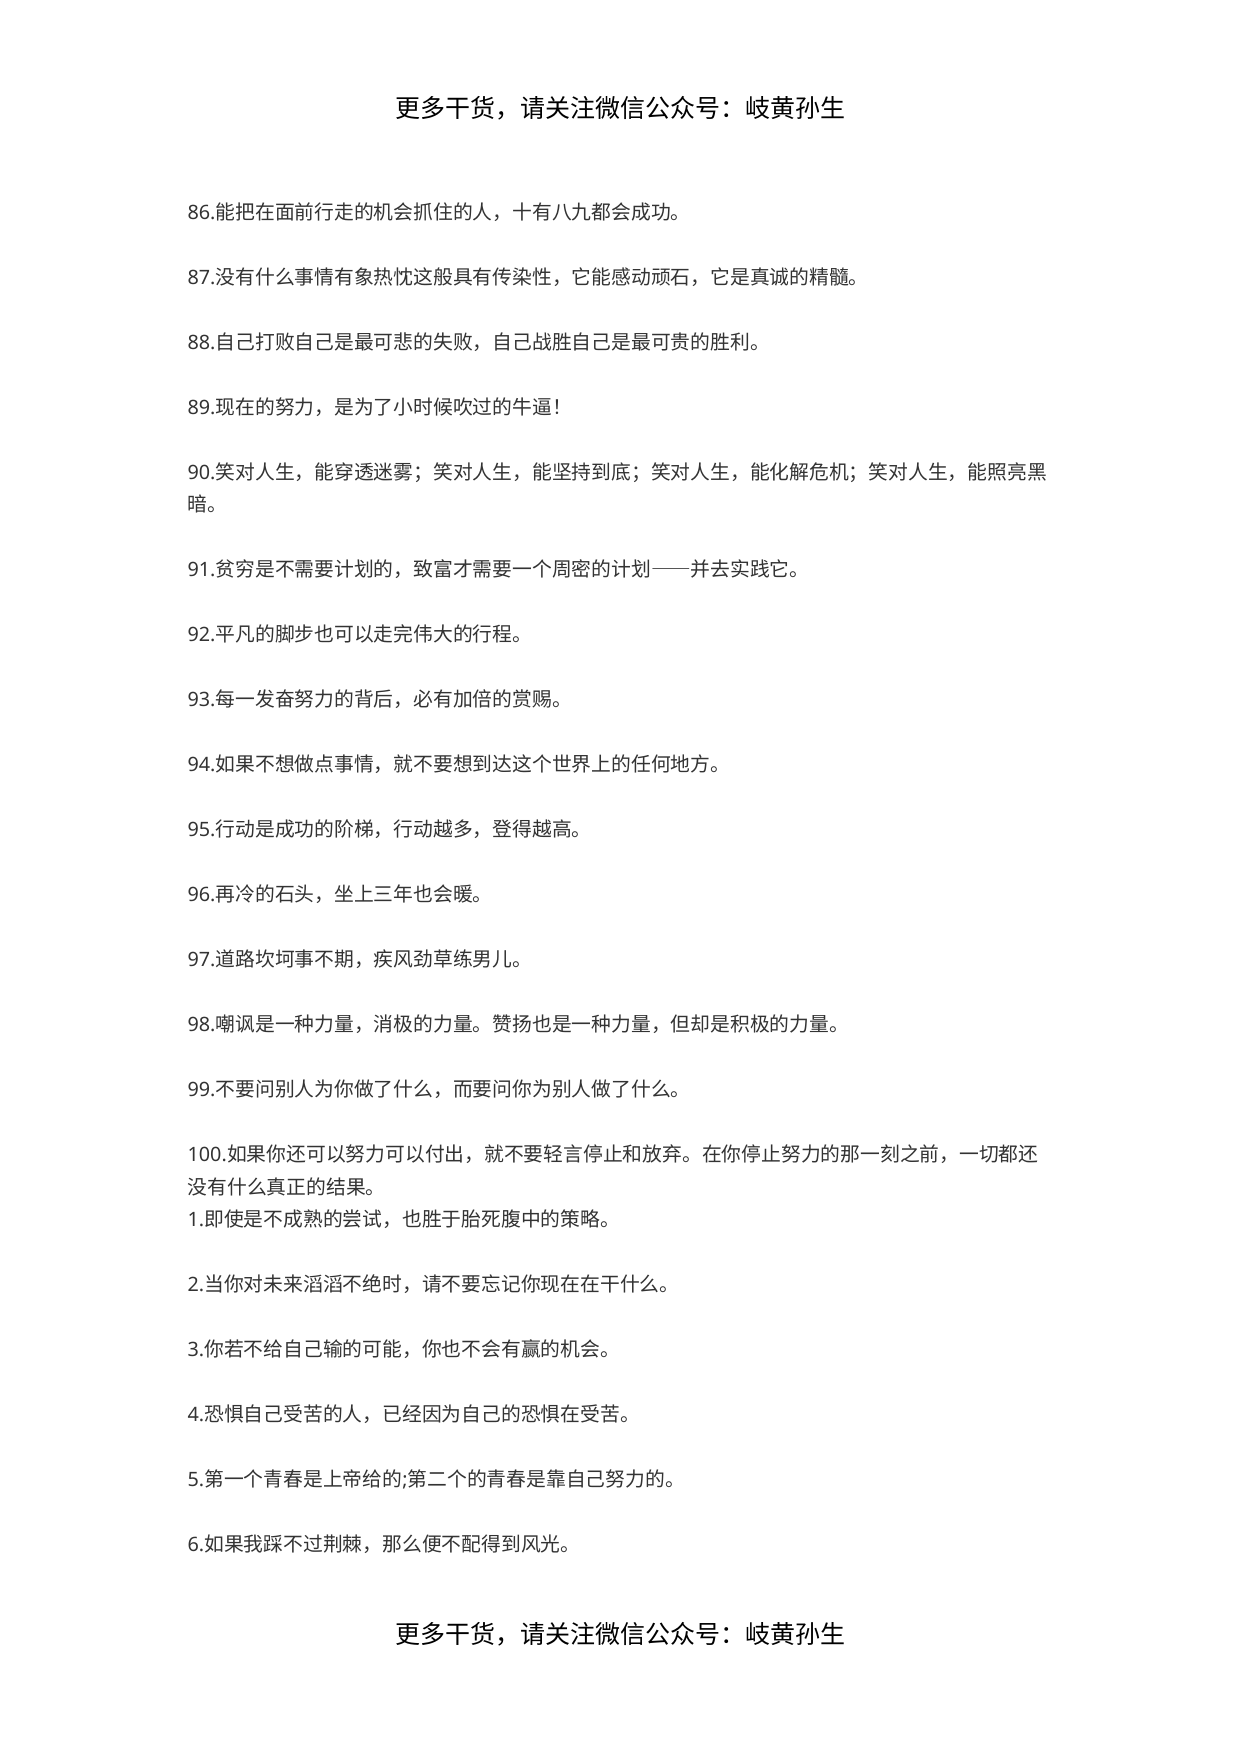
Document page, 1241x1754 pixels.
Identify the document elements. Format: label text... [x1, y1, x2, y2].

text 95.行动是成功的阶梯，行动越多，登得越高。 [187, 812, 1053, 844]
text 92.平凡的脚步也可以走完伟大的行程。 [187, 617, 1053, 649]
text 96.再冷的石头，坐上三年也会暖。 [187, 877, 1053, 909]
text 97.道路坎坷事不期，疾风劲草练男儿。 [187, 942, 1053, 974]
text 5.第一个青春是上帝给的;第二个的青春是靠自己努力的。 [187, 1462, 1053, 1494]
text 87.没有什么事情有象热忱这般具有传染性，它能感动顽石，它是真诚的精髓。 [187, 259, 1053, 292]
text 2.当你对未来滔滔不绝时，请不要忘记你现在在干什么。 [187, 1267, 1053, 1299]
text 93.每一发奋努力的背后，必有加倍的赏赐。 [187, 682, 1053, 714]
text 98.嘲讽是一种力量，消极的力量。赞扬也是一种力量，但却是积极的力量。 [187, 1007, 1053, 1039]
text 94.如果不想做点事情，就不要想到达这个世界上的任何地方。 [187, 747, 1053, 779]
text 91.贫穷是不需要计划的，致富才需要一个周密的计划——并去实践它。 [187, 552, 1053, 584]
text 1.即使是不成熟的尝试，也胜于胎死腹中的策略。 [187, 1202, 1053, 1234]
text 99.不要问别人为你做了什么，而要问你为别人做了什么。 [187, 1072, 1053, 1104]
text 3.你若不给自己输的可能，你也不会有赢的机会。 [187, 1332, 1053, 1364]
text 89.现在的努力，是为了小时候吹过的牛逼！ [187, 389, 1053, 422]
text 90.笑对人生，能穿透迷雾；笑对人生，能坚持到底；笑对人生，能化解危机；笑对人生，能照亮黑暗。 [187, 454, 1053, 519]
text 6.如果我踩不过荆棘，那么便不配得到风光。 [187, 1527, 1053, 1559]
text 100.如果你还可以努力可以付出，就不要轻言停止和放弃。在你停止努力的那一刻之前，一切都还没有什么真正的结果。 [187, 1137, 1053, 1202]
text 86.能把在面前行走的机会抓住的人，十有八九都会成功。 [187, 194, 1053, 227]
text 4.恐惧自己受苦的人，已经因为自己的恐惧在受苦。 [187, 1397, 1053, 1429]
text 88.自己打败自己是最可悲的失败，自己战胜自己是最可贵的胜利。 [187, 324, 1053, 357]
